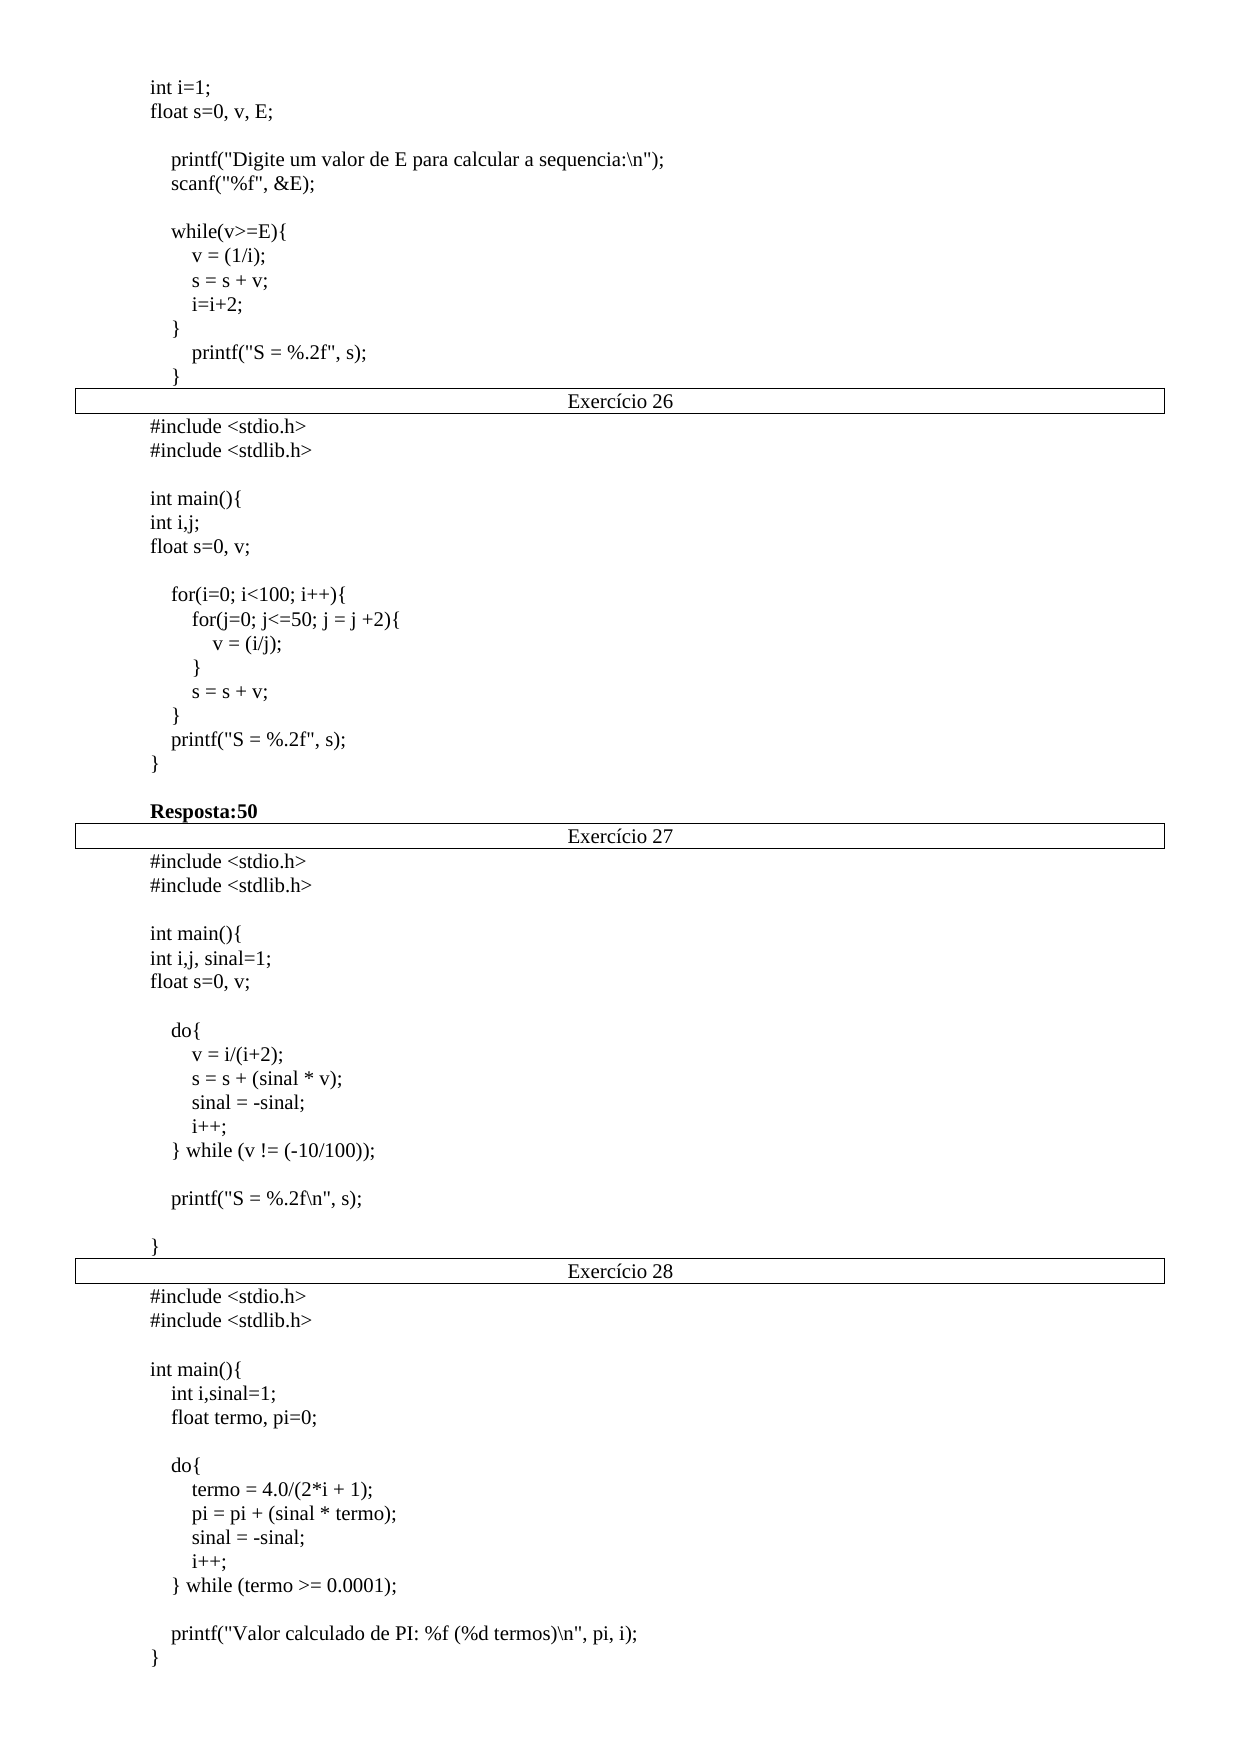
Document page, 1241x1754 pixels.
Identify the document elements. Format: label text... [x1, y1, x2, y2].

list } [150, 316, 1165, 340]
list i++; [150, 1549, 1165, 1573]
list s = s + (sinal * v); [150, 1066, 1165, 1090]
list } [150, 751, 1165, 775]
list int i,sinal=1; [150, 1381, 1165, 1405]
list for(i=0; i<100; i++){ [150, 582, 1165, 606]
list printf("Valor calculado de PI: %f (%d termos)\n", pi, i); [150, 1621, 1165, 1645]
list #include <stdio.h> [150, 849, 1165, 873]
list v = (1/i); [150, 243, 1165, 267]
list printf("S = %.2f\n", s); [150, 1186, 1165, 1210]
list Resposta:50 [150, 799, 1165, 823]
list #include <stdlib.h> [150, 438, 1165, 462]
list #include <stdio.h> [150, 1284, 1165, 1308]
list } [150, 1234, 1165, 1258]
list int main(){ [150, 1357, 1165, 1381]
list do{ [150, 1018, 1165, 1042]
list s = s + v; [150, 267, 1165, 292]
list } [150, 654, 1165, 679]
list #include <stdlib.h> [150, 1308, 1165, 1332]
list printf("Digite um valor de E para calcular a sequencia:\n"); [150, 147, 1165, 171]
list sinal = -sinal; [150, 1090, 1165, 1114]
list } [150, 1645, 1165, 1669]
list i=i+2; [150, 292, 1165, 316]
list v = (i/j); [150, 631, 1165, 654]
list #include <stdlib.h> [150, 873, 1165, 897]
list s = s + v; [150, 679, 1165, 703]
list int i,j; [150, 510, 1165, 534]
list for(j=0; j<=50; j = j +2){ [150, 606, 1165, 631]
list i++; [150, 1114, 1165, 1138]
list float termo, pi=0; [150, 1405, 1165, 1429]
list printf("S = %.2f", s); [150, 340, 1165, 364]
table_header Exercício 28 [76, 1259, 1164, 1283]
table_header Exercício 26 [76, 389, 1164, 413]
list int main(){ [150, 486, 1165, 510]
list scanf("%f", &E); [150, 171, 1165, 195]
list float s=0, v, E; [150, 99, 1165, 123]
list int main(){ [150, 921, 1165, 945]
list printf("S = %.2f", s); [150, 727, 1165, 751]
list sinal = -sinal; [150, 1525, 1165, 1549]
list } [150, 703, 1165, 727]
list v = i/(i+2); [150, 1042, 1165, 1066]
list do{ [150, 1453, 1165, 1477]
list #include <stdio.h> [150, 414, 1165, 438]
list termo = 4.0/(2*i + 1); [150, 1477, 1165, 1501]
list int i=1; [150, 75, 1165, 99]
list float s=0, v; [150, 534, 1165, 558]
list } while (termo >= 0.0001); [150, 1573, 1165, 1597]
list int i,j, sinal=1; [150, 945, 1165, 969]
list while(v>=E){ [150, 219, 1165, 243]
table_header Exercício 27 [76, 824, 1164, 848]
list pi = pi + (sinal * termo); [150, 1501, 1165, 1525]
list } while (v != (-10/100)); [150, 1138, 1165, 1162]
list float s=0, v; [150, 969, 1165, 993]
list } [150, 364, 1165, 388]
